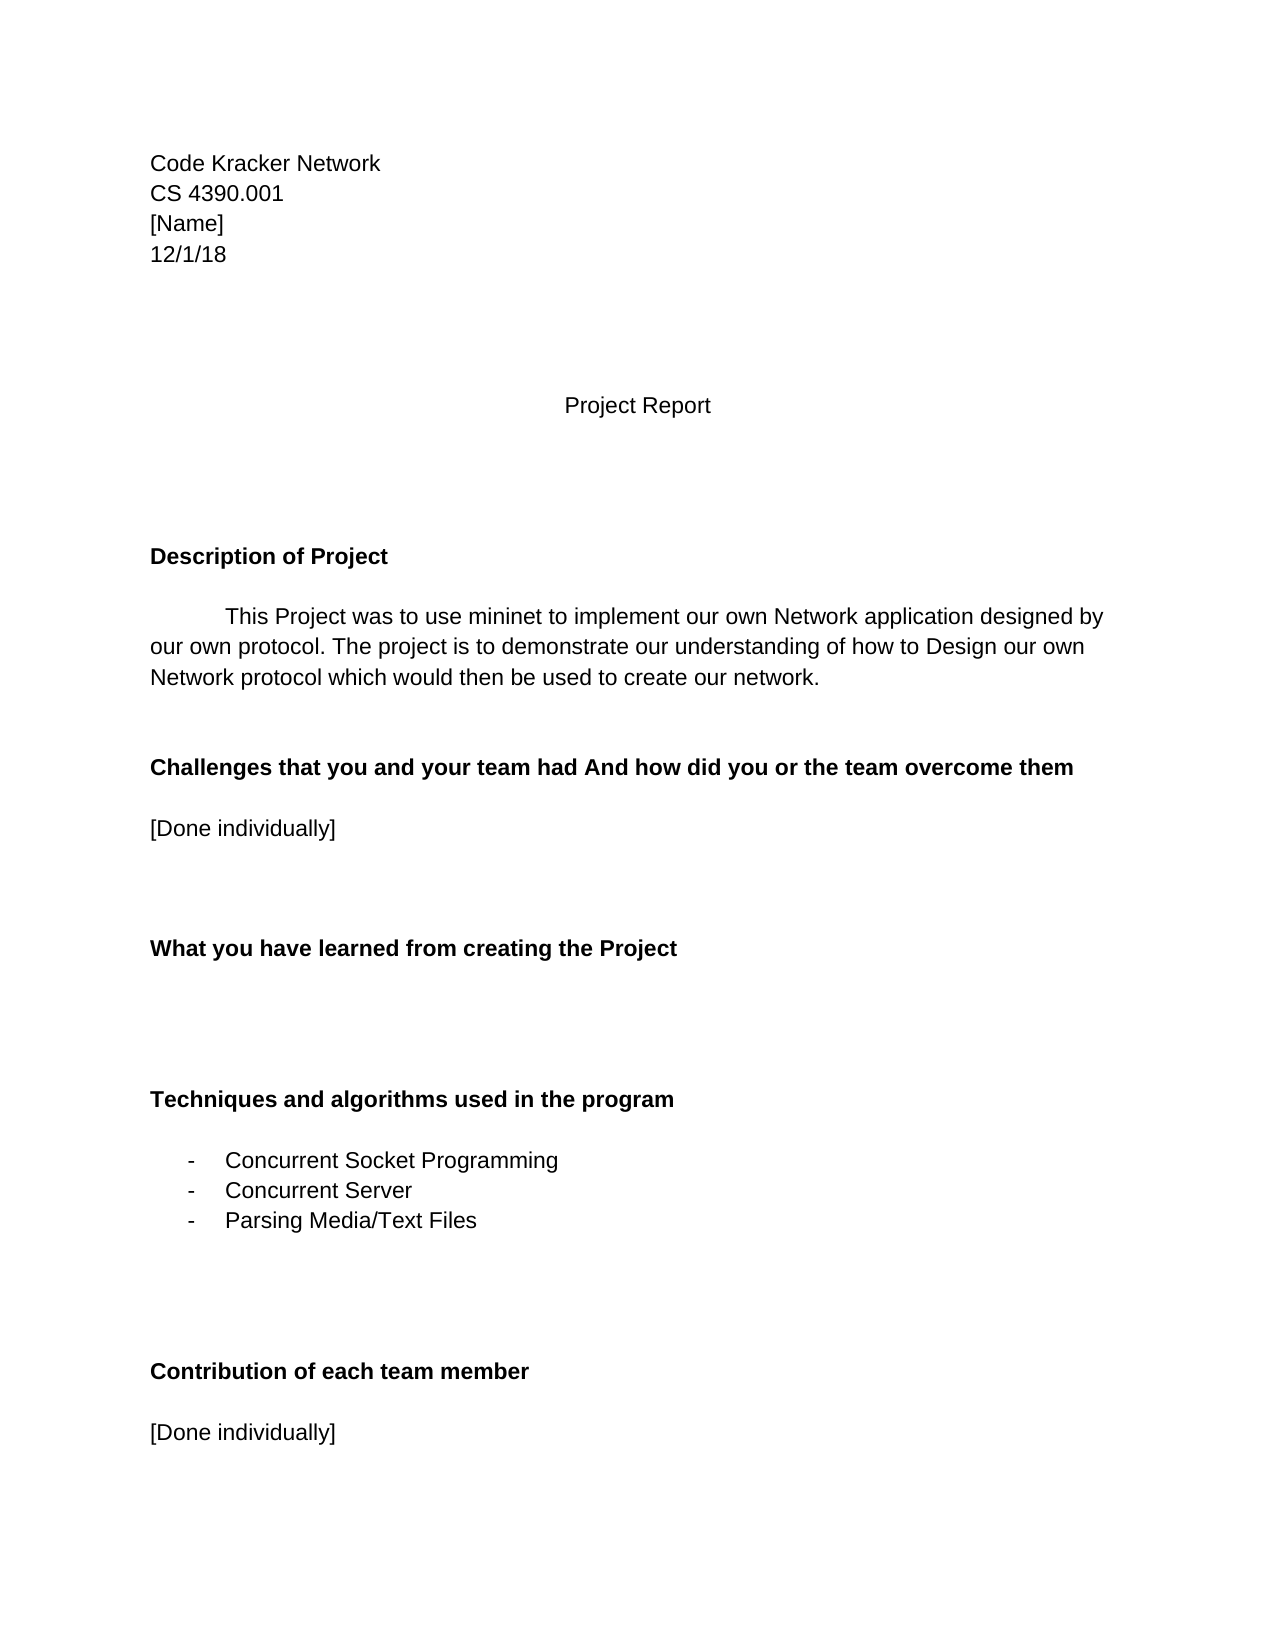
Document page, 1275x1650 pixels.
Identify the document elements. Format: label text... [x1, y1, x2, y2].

text Project Report [150, 392, 1125, 418]
text Contribution of each team member [150, 1358, 1125, 1385]
text CS 4390.001 [150, 180, 1125, 207]
text [Name] [150, 210, 1125, 237]
text Description of Project [150, 543, 1125, 569]
list Parsing Media/Text Files [187, 1207, 1125, 1234]
list Concurrent Server [187, 1177, 1125, 1203]
text This Project was to use mininet to implement our own Network application designed by our own protocol. The project is to demonstrate our understanding of how to Design our own Network protocol which would then be used to create our network. [150, 603, 1125, 690]
text [Done individually] [150, 1419, 1125, 1445]
list Concurrent Socket Programming [187, 1147, 1125, 1173]
text [Done individually] [150, 814, 1125, 841]
text Challenges that you and your team had And how did you or the team overcome them [150, 754, 1125, 781]
text What you have learned from creating the Project [150, 935, 1125, 962]
text 12/1/18 [150, 241, 1125, 267]
text Techniques and algorithms used in the program [150, 1086, 1125, 1113]
text Code Kracker Network [150, 150, 1125, 176]
